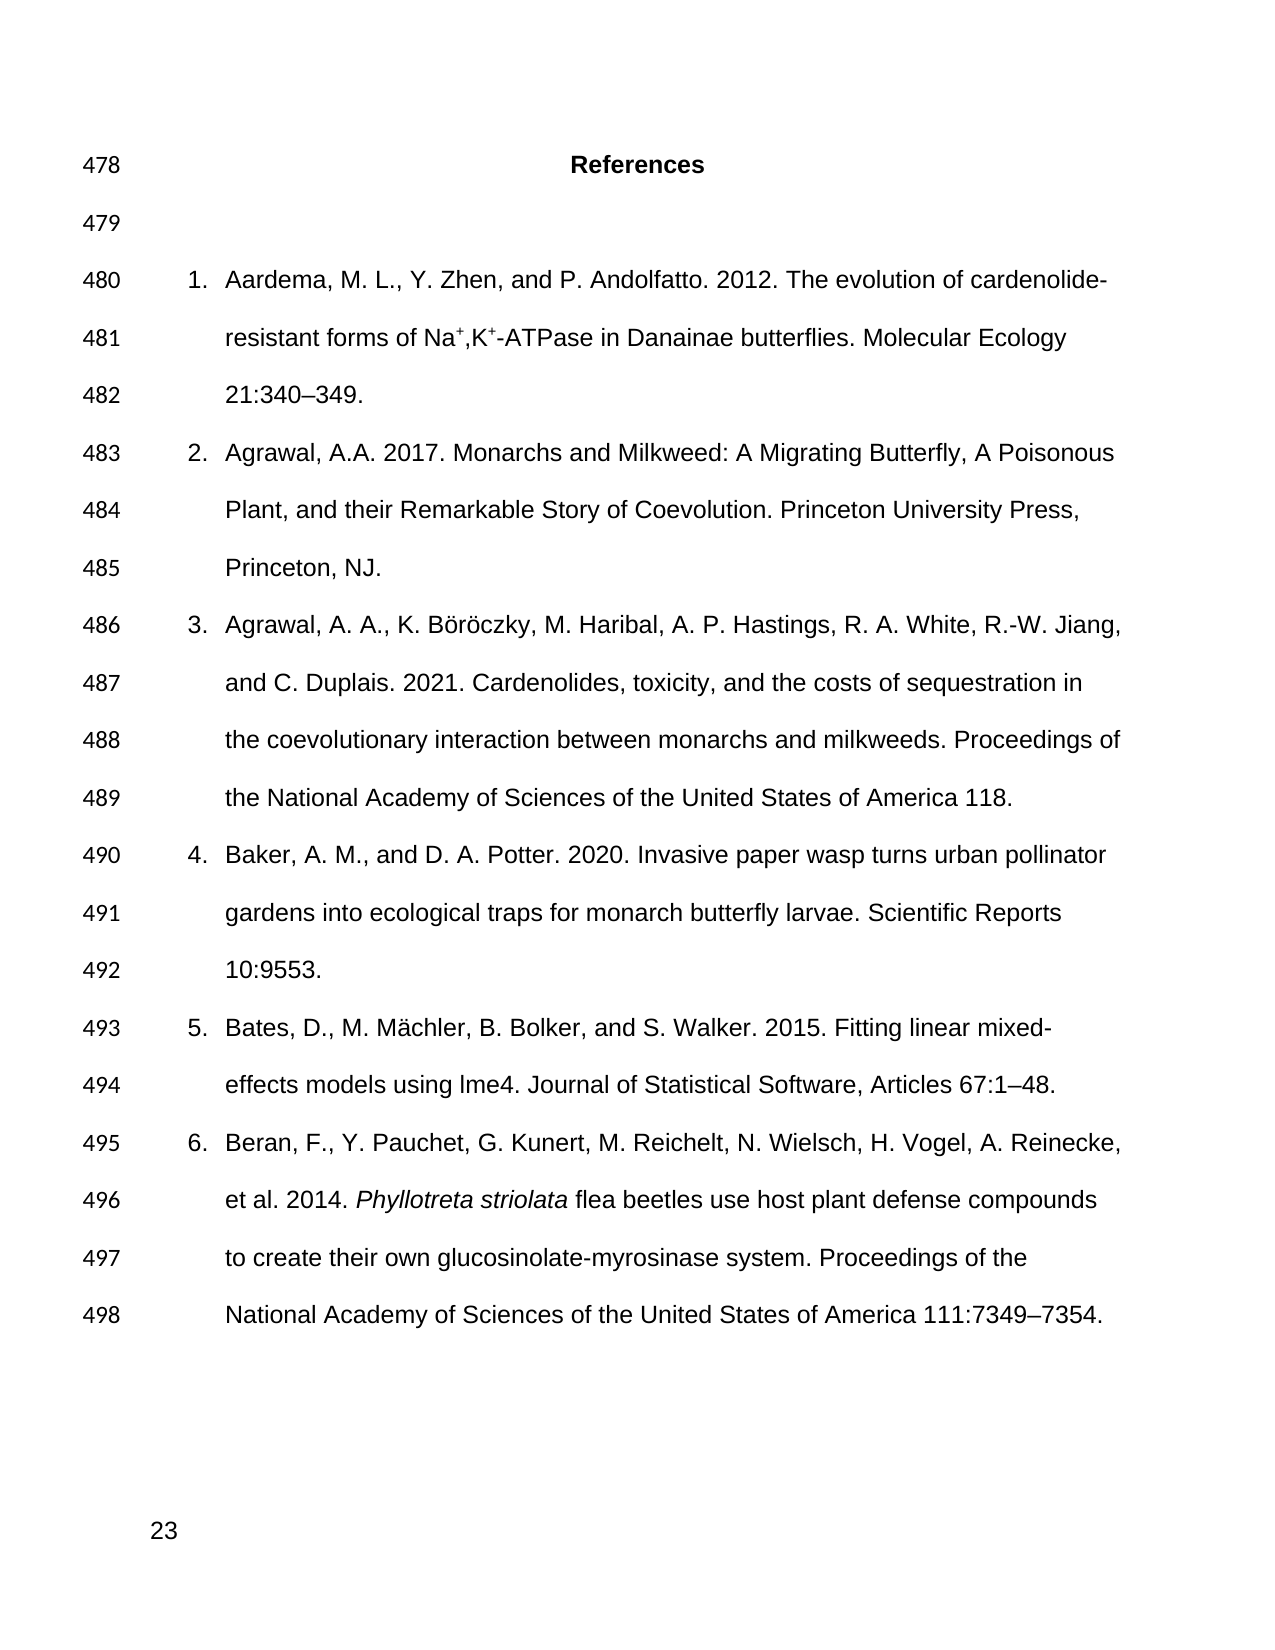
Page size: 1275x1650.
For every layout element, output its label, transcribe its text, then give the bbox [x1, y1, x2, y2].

text References [150, 150, 1125, 179]
list Beran, F., Y. Pauchet, G. Kunert, M. Reichelt, N. Wielsch, H. Vogel, A. Reinecke, et al. 2014. Phyllotreta striolata flea beetles use host plant defense compounds to create their own glucosinolate-myrosinase system. Proceedings of the National Academy of Sciences of the United States of America 111:7349–7354. [187, 1127, 1125, 1329]
list Agrawal, A. A., K. Böröczky, M. Haribal, A. P. Hastings, R. A. White, R.-W. Jiang, and C. Duplais. 2021. Cardenolides, toxicity, and the costs of sequestration in the coevolutionary interaction between monarchs and milkweeds. Proceedings of the National Academy of Sciences of the United States of America 118. [187, 610, 1125, 811]
list Baker, A. M., and D. A. Potter. 2020. Invasive paper wasp turns urban pollinator gardens into ecological traps for monarch butterfly larvae. Scientific Reports 10:9553. [187, 840, 1125, 984]
list Bates, D., M. Mächler, B. Bolker, and S. Walker. 2015. Fitting linear mixed-effects models using lme4. Journal of Statistical Software, Articles 67:1–48. [187, 1012, 1125, 1099]
list Aardema, M. L., Y. Zhen, and P. Andolfatto. 2012. The evolution of cardenolide-resistant forms of Na+,K+-ATPase in Danainae butterflies. Molecular Ecology 21:340–349. [187, 265, 1125, 409]
list Agrawal, A.A. 2017. Monarchs and Milkweed: A Migrating Butterfly, A Poisonous Plant, and their Remarkable Story of Coevolution. Princeton University Press, Princeton, NJ. [187, 437, 1125, 581]
